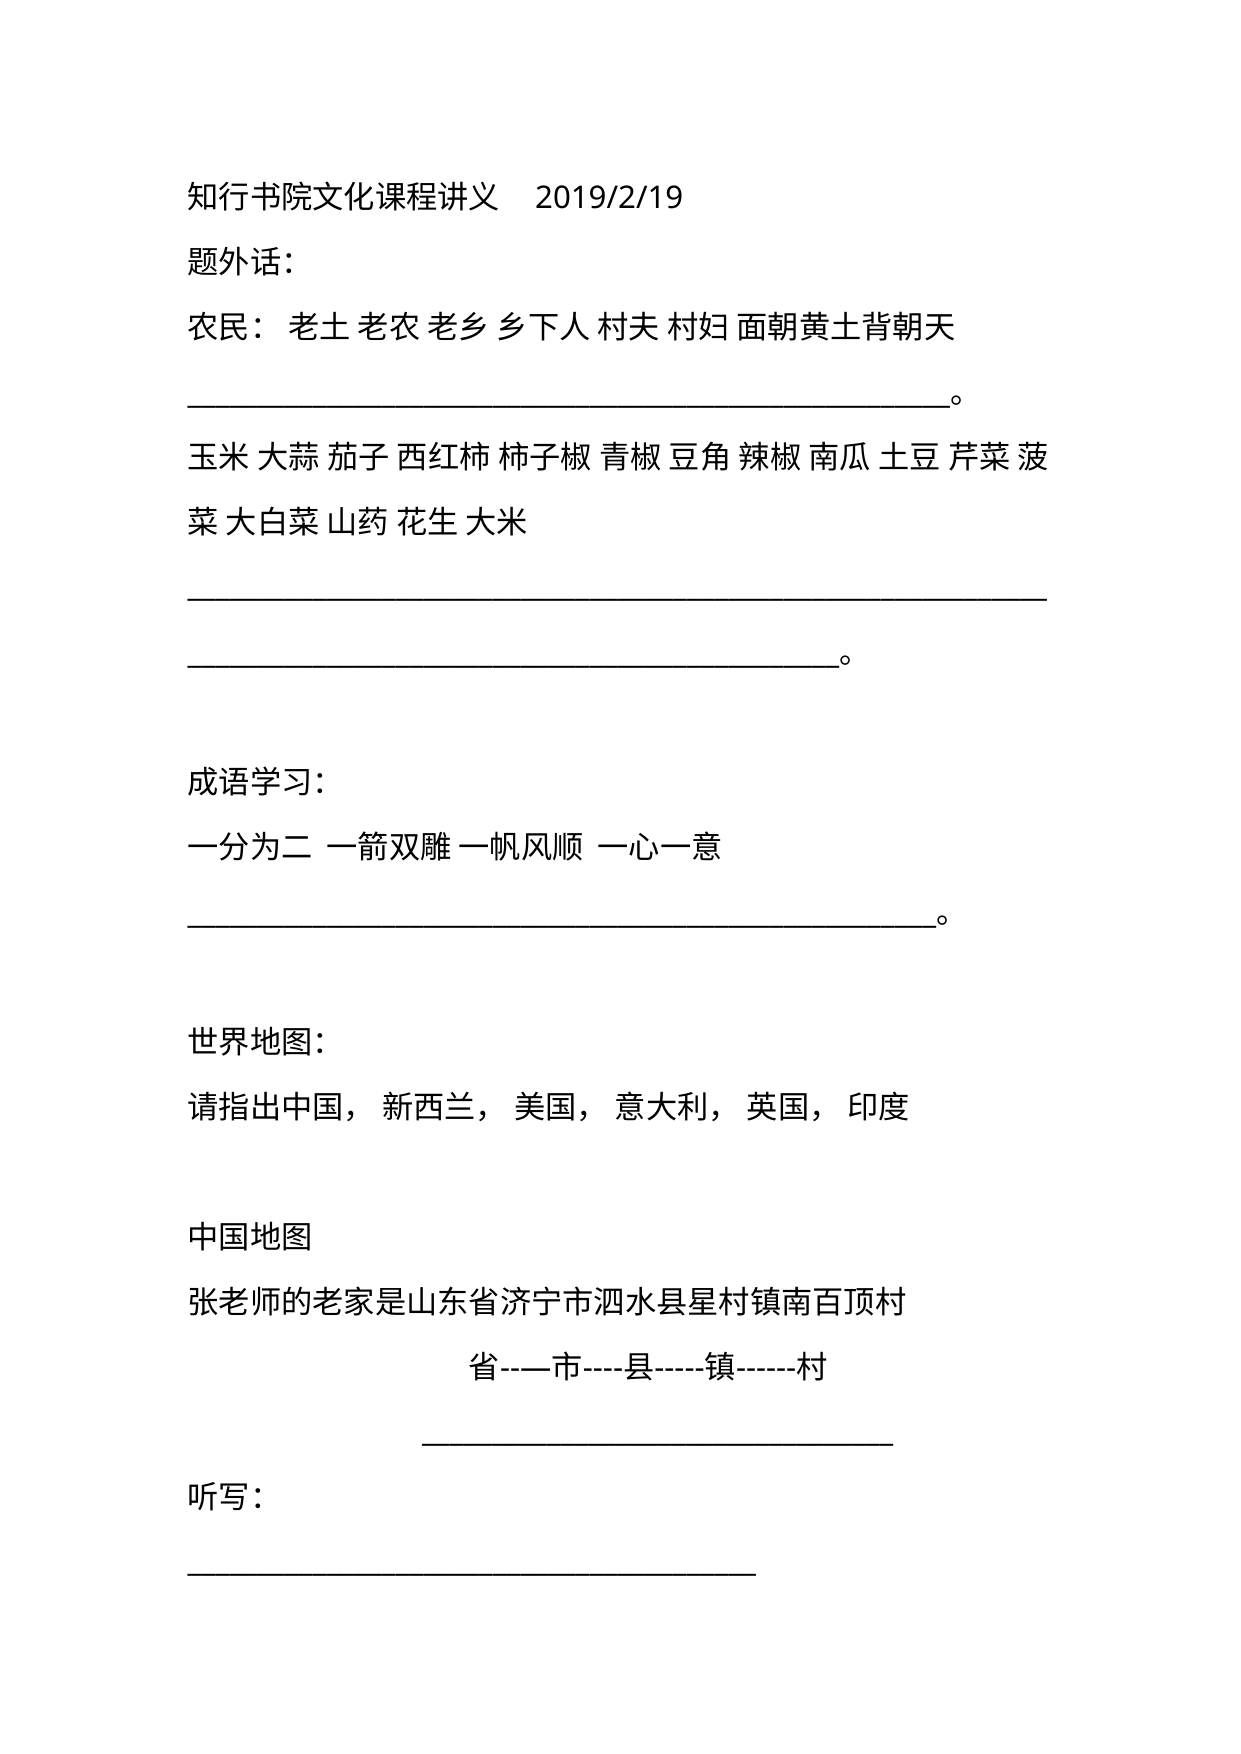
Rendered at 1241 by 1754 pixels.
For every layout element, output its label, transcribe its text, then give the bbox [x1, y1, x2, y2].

text 省--—市----县-----镇------村 [187, 1332, 1053, 1397]
text _____________________________________________________________________________________________________________。 [187, 552, 1053, 682]
text 听写： [187, 1462, 1053, 1527]
text 题外话： [187, 227, 1053, 292]
text __________________________________ [187, 1397, 1053, 1462]
text 张老师的老家是山东省济宁市泗水县星村镇南百顶村 [187, 1267, 1053, 1332]
text 知行书院文化课程讲义 2019/2/19 [187, 162, 1053, 227]
text 一分为二 一箭双雕 一帆风顺 一心一意 [187, 812, 1053, 877]
text 玉米 大蒜 茄子 西红柿 柿子椒 青椒 豆角 辣椒 南瓜 土豆 芹菜 菠菜 大白菜 山药 花生 大米 [187, 422, 1053, 552]
text ______________________________________________________。 [187, 877, 1053, 942]
text 世界地图： [187, 1007, 1053, 1072]
text 成语学习： [187, 747, 1053, 812]
text _________________________________________ [187, 1527, 1053, 1592]
text 中国地图 [187, 1202, 1053, 1267]
text 农民： 老土 老农 老乡 乡下人 村夫 村妇 面朝黄土背朝天 [187, 292, 1053, 357]
text 请指出中国， 新西兰， 美国， 意大利， 英国， 印度 [187, 1072, 1053, 1137]
text _______________________________________________________。 [187, 357, 1053, 422]
